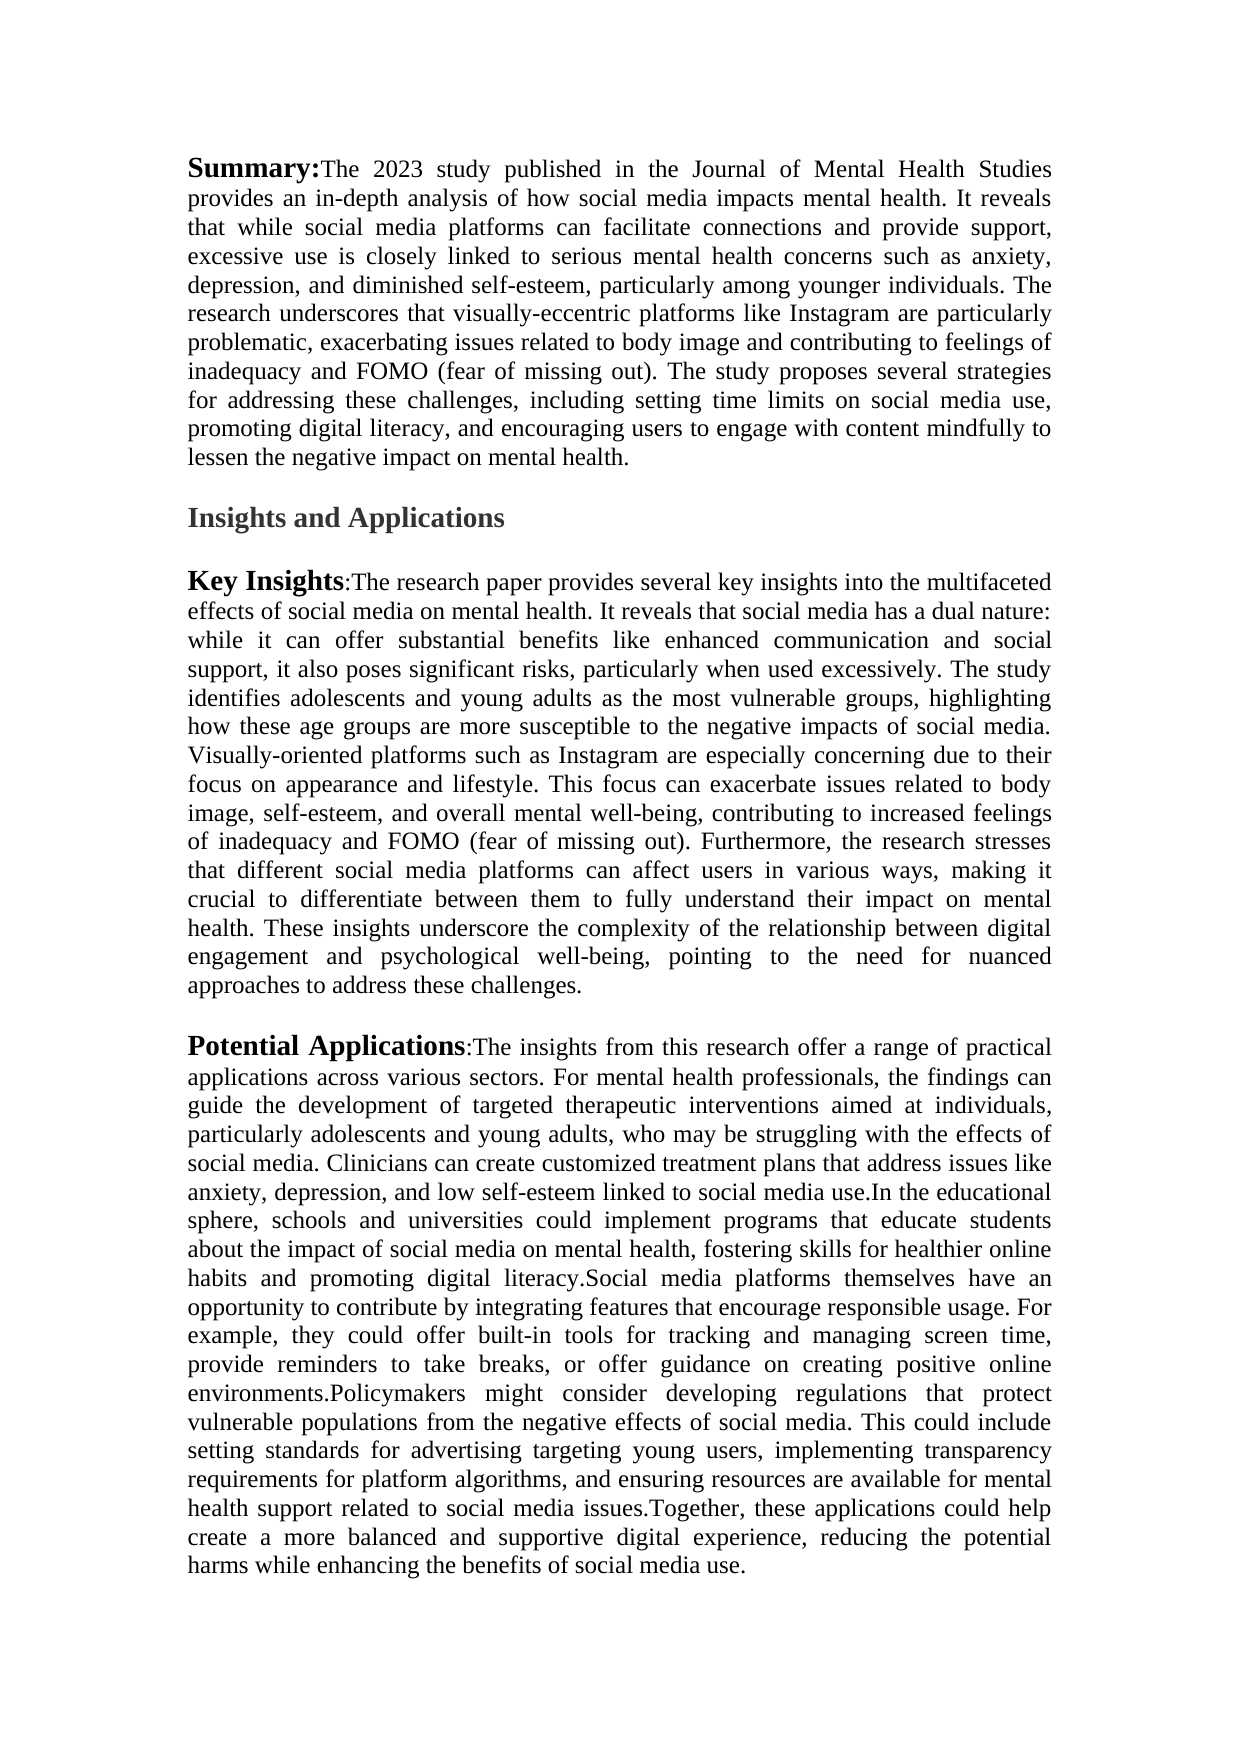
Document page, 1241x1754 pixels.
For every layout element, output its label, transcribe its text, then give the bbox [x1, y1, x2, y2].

text Potential Applications:The insights from this research offer a range of practical applications across various sectors. For mental health professionals, the findings can guide the development of targeted therapeutic interventions aimed at individuals, particularly adolescents and young adults, who may be struggling with the effects of social media. Clinicians can create customized treatment plans that address issues like anxiety, depression, and low self-esteem linked to social media use.In the educational sphere, schools and universities could implement programs that educate students about the impact of social media on mental health, fostering skills for healthier online habits and promoting digital literacy.Social media platforms themselves have an opportunity to contribute by integrating features that encourage responsible usage. For example, they could offer built-in tools for tracking and managing screen time, provide reminders to take breaks, or offer guidance on creating positive online environments.Policymakers might consider developing regulations that protect vulnerable populations from the negative effects of social media. This could include setting standards for advertising targeting young users, implementing transparency requirements for platform algorithms, and ensuring resources are available for mental health support related to social media issues.Together, these applications could help create a more balanced and supportive digital experience, reducing the potential harms while enhancing the benefits of social media use. [187, 1028, 1053, 1579]
subtitle Insights and Applications [187, 500, 1053, 534]
text Key Insights:The research paper provides several key insights into the multifaceted effects of social media on mental health. It reveals that social media has a dual nature: while it can offer substantial benefits like enhanced communication and social support, it also poses significant risks, particularly when used excessively. The study identifies adolescents and young adults as the most vulnerable groups, highlighting how these age groups are more susceptible to the negative impacts of social media. Visually-oriented platforms such as Instagram are especially concerning due to their focus on appearance and lifestyle. This focus can exacerbate issues related to body image, self-esteem, and overall mental well-being, contributing to increased feelings of inadequacy and FOMO (fear of missing out). Furthermore, the research stresses that different social media platforms can affect users in various ways, making it crucial to differentiate between them to fully understand their impact on mental health. These insights underscore the complexity of the relationship between digital engagement and psychological well-being, pointing to the need for nuanced approaches to address these challenges. [187, 563, 1053, 999]
text Summary:The 2023 study published in the Journal of Mental Health Studies provides an in-depth analysis of how social media impacts mental health. It reveals that while social media platforms can facilitate connections and provide support, excessive use is closely linked to serious mental health concerns such as anxiety, depression, and diminished self-esteem, particularly among younger individuals. The research underscores that visually-eccentric platforms like Instagram are particularly problematic, exacerbating issues related to body image and contributing to feelings of inadequacy and FOMO (fear of missing out). The study proposes several strategies for addressing these challenges, including setting time limits on social media use, promoting digital literacy, and encouraging users to engage with content mindfully to lessen the negative impact on mental health. [187, 150, 1053, 471]
